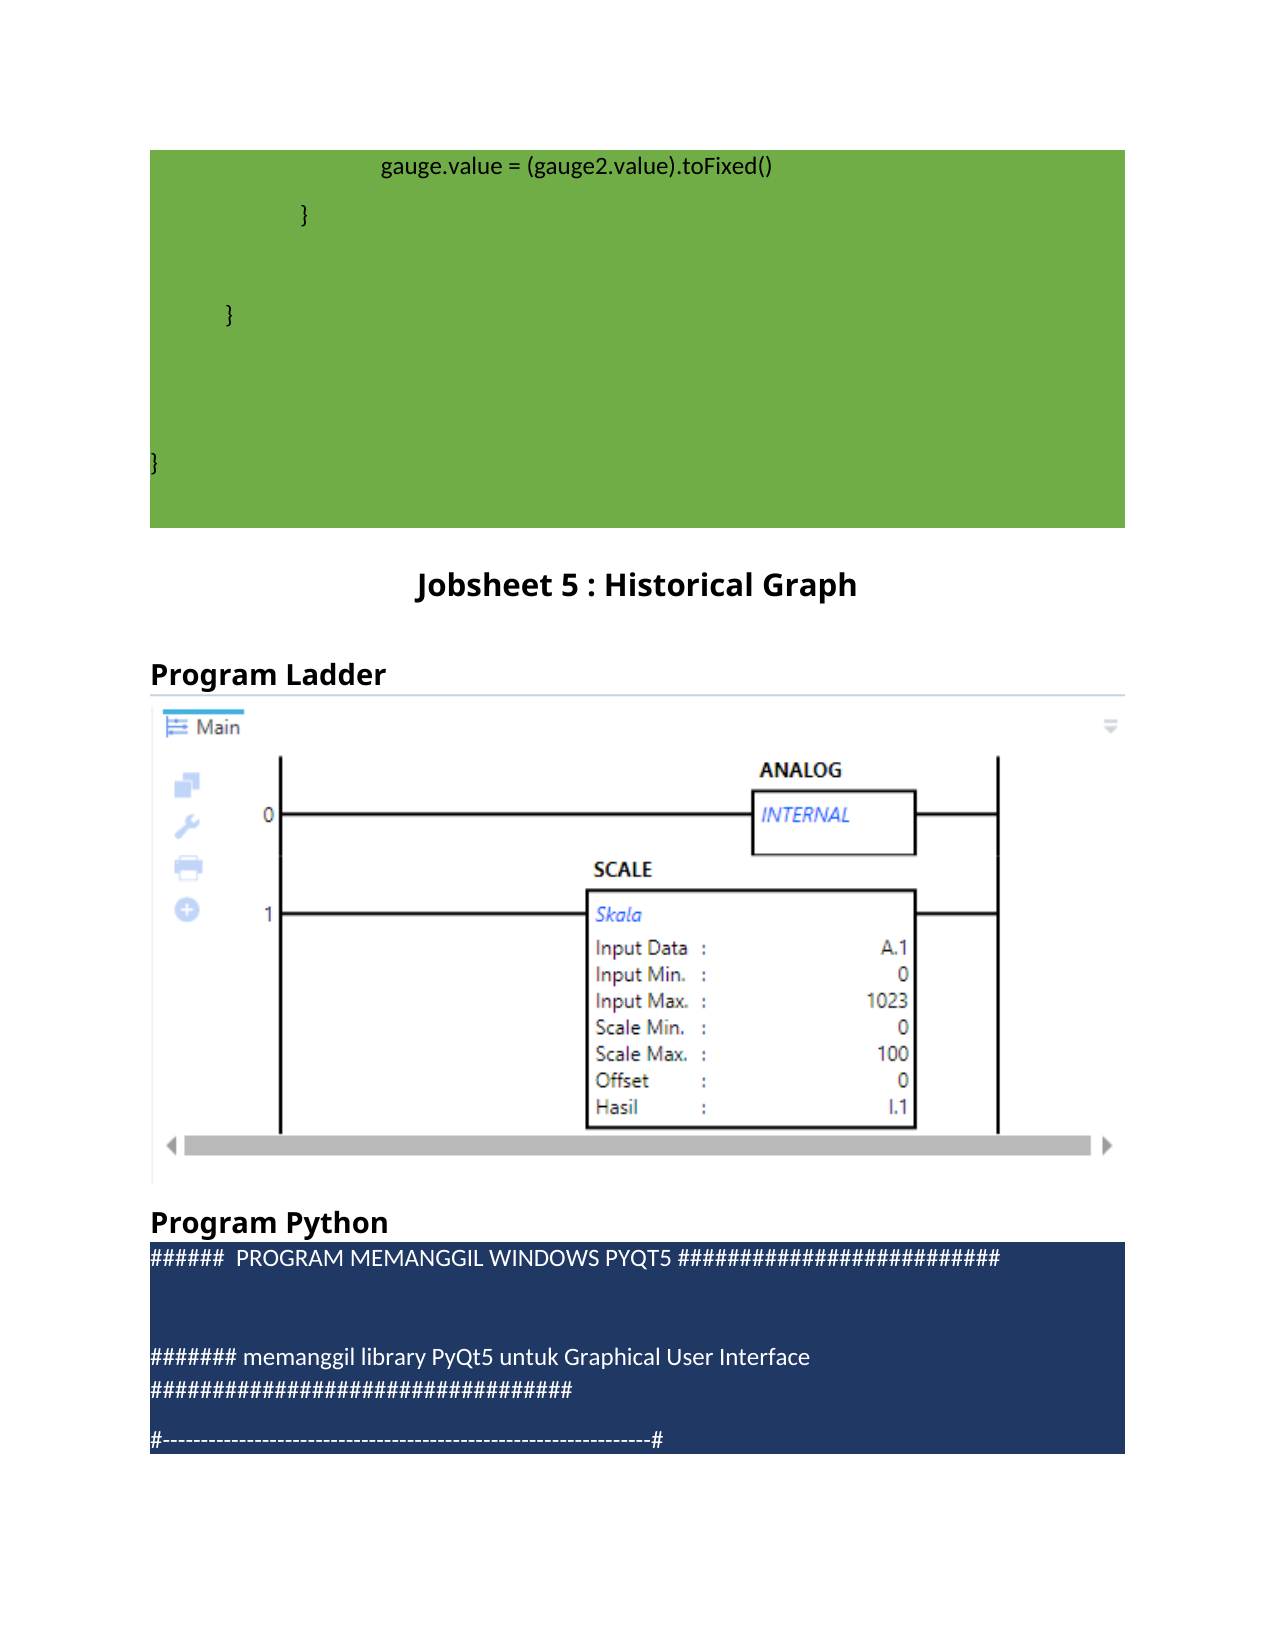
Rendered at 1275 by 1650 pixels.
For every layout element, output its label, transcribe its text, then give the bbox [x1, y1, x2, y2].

picture [150, 693, 1125, 1184]
text ###### PROGRAM MEMANGGIL WINDOWS PYQT5 ########################## [150, 1242, 1125, 1273]
subtitle Program Ladder [150, 654, 1125, 693]
text } [150, 299, 1125, 329]
text ####### memanggil library PyQt5 untuk Graphical User Interface ################################## [150, 1341, 1125, 1405]
subtitle Jobsheet 5 : Historical Graph [150, 563, 1125, 606]
text } [150, 447, 1125, 478]
text #----------------------------------------------------------------# [150, 1424, 1125, 1454]
text gauge.value = (gauge2.value).toFixed() [150, 150, 1125, 181]
text } [150, 199, 1125, 230]
subtitle Program Python [150, 1203, 1125, 1242]
